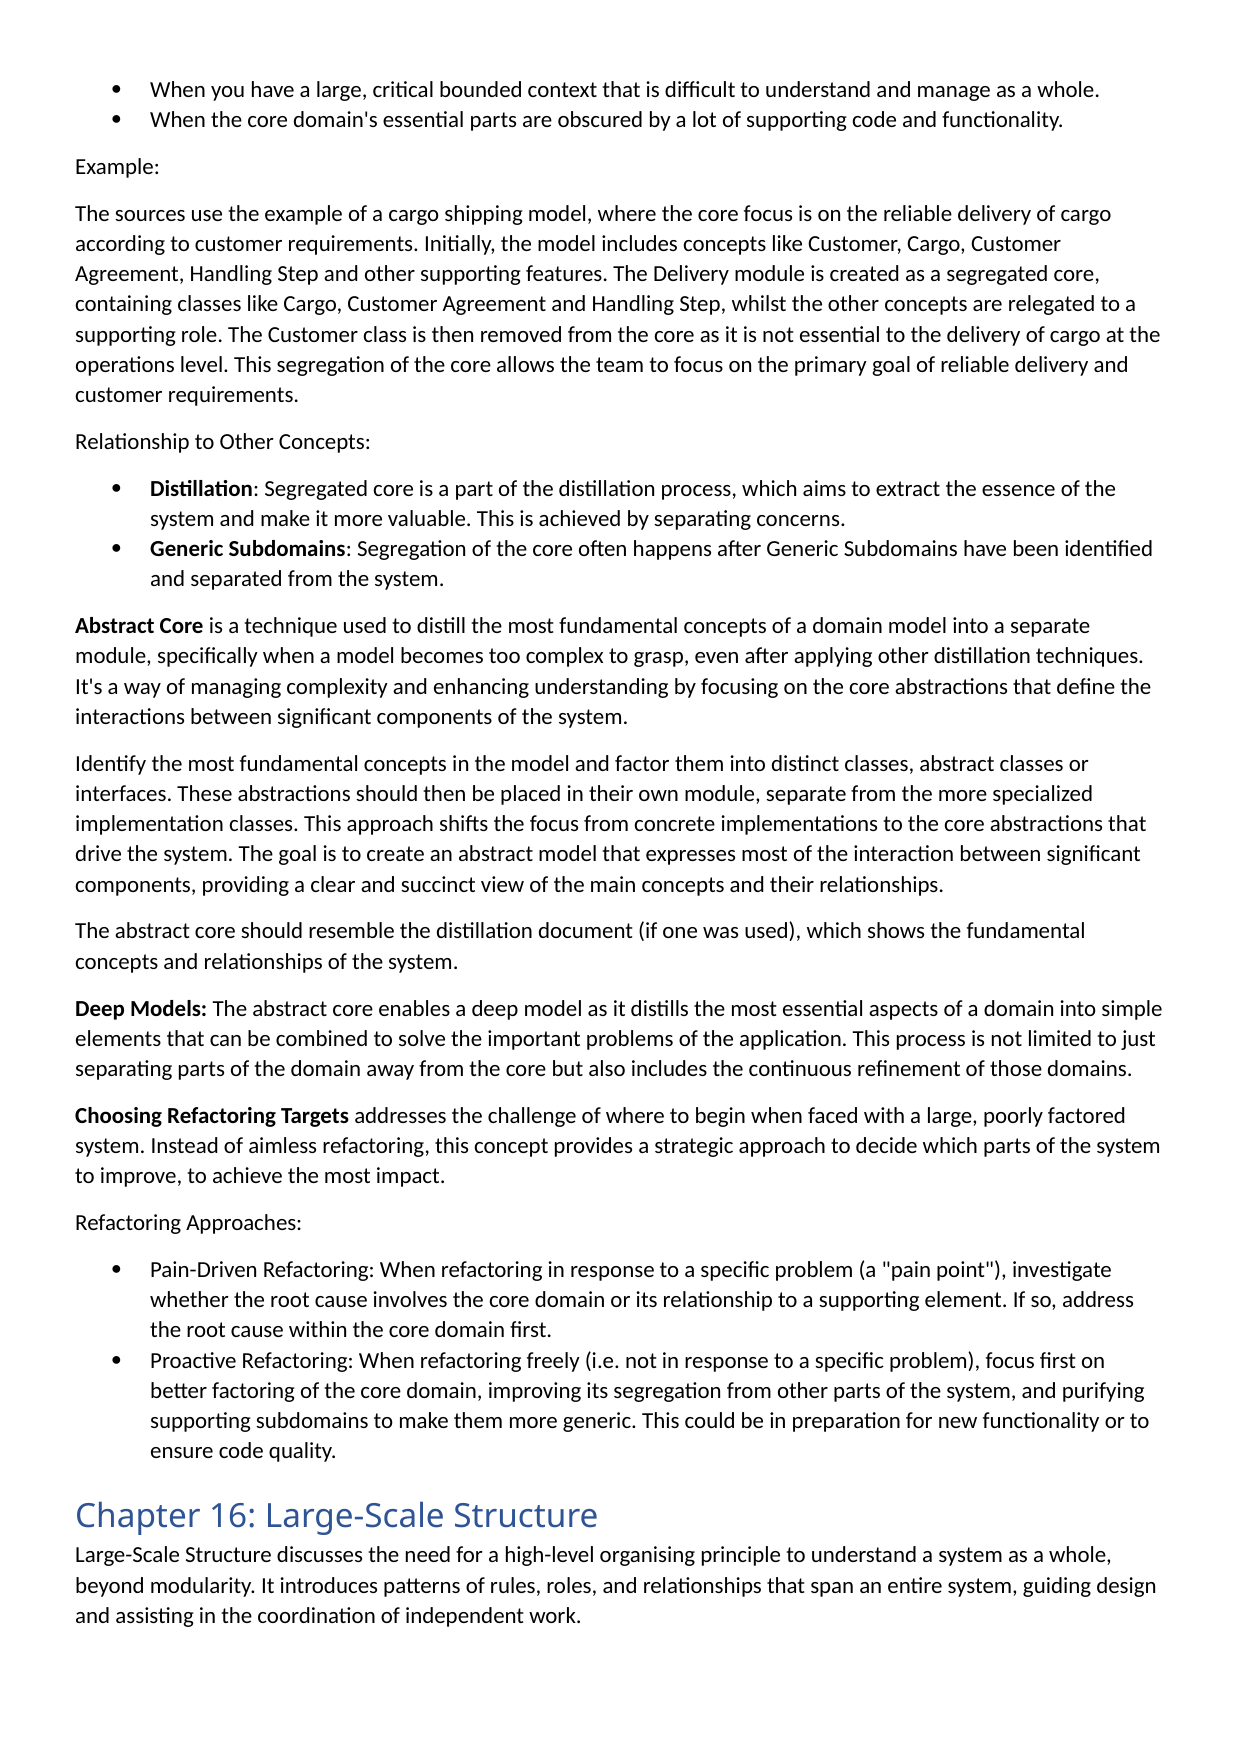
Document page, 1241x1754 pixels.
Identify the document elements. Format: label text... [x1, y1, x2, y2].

text Relationship to Other Concepts: [75, 427, 1165, 455]
text Choosing Refactoring Targets addresses the challenge of where to begin when faced with a large, poorly factored system. Instead of aimless refactoring, this concept provides a strategic approach to decide which parts of the system to improve, to achieve the most impact. [75, 1101, 1165, 1189]
text Abstract Core is a technique used to distill the most fundamental concepts of a domain model into a separate module, specifically when a model becomes too complex to grasp, even after applying other distillation techniques. It's a way of managing complexity and enhancing understanding by focusing on the core abstractions that define the interactions between significant components of the system. [75, 611, 1165, 730]
text Large-Scale Structure discusses the need for a high-level organising principle to understand a system as a whole, beyond modularity. It introduces patterns of rules, roles, and relationships that span an entire system, guiding design and assisting in the coordination of independent work. [75, 1541, 1165, 1629]
list Generic Subdomains: Segregation of the core often happens after Generic Subdomains have been identified and separated from the system. [112, 534, 1165, 593]
text The sources use the example of a cargo shipping model, where the core focus is on the reliable delivery of cargo according to customer requirements. Initially, the model includes concepts like Customer, Cargo, Customer Agreement, Handling Step and other supporting features. The Delivery module is created as a segregated core, containing classes like Cargo, Customer Agreement and Handling Step, whilst the other concepts are relegated to a supporting role. The Customer class is then removed from the core as it is not essential to the delivery of cargo at the operations level. This segregation of the core allows the team to focus on the primary goal of reliable delivery and customer requirements. [75, 199, 1165, 408]
list Distillation: Segregated core is a part of the distillation process, which aims to extract the essence of the system and make it more valuable. This is achieved by separating concerns. [112, 474, 1165, 532]
text Deep Models: The abstract core enables a deep model as it distills the most essential aspects of a domain into simple elements that can be combined to solve the important problems of the application. This process is not limited to just separating parts of the domain away from the core but also includes the continuous refinement of those domains. [75, 994, 1165, 1082]
list When the core domain's essential parts are obscured by a lot of supporting code and functionality. [112, 105, 1165, 133]
text Example: [75, 152, 1165, 180]
text Identify the most fundamental concepts in the model and factor them into distinct classes, abstract classes or interfaces. These abstractions should then be placed in their own module, separate from the more specialized implementation classes. This approach shifts the focus from concrete implementations to the core abstractions that drive the system. The goal is to create an abstract model that expresses most of the interaction between significant components, providing a clear and succinct view of the main concepts and their relationships. [75, 749, 1165, 898]
text The abstract core should resemble the distillation document (if one was used), which shows the fundamental concepts and relationships of the system. [75, 917, 1165, 975]
text Refactoring Approaches: [75, 1208, 1165, 1236]
list When you have a large, critical bounded context that is difficult to understand and manage as a whole. [112, 75, 1165, 103]
subtitle Chapter 16: Large-Scale Structure [75, 1492, 1165, 1537]
